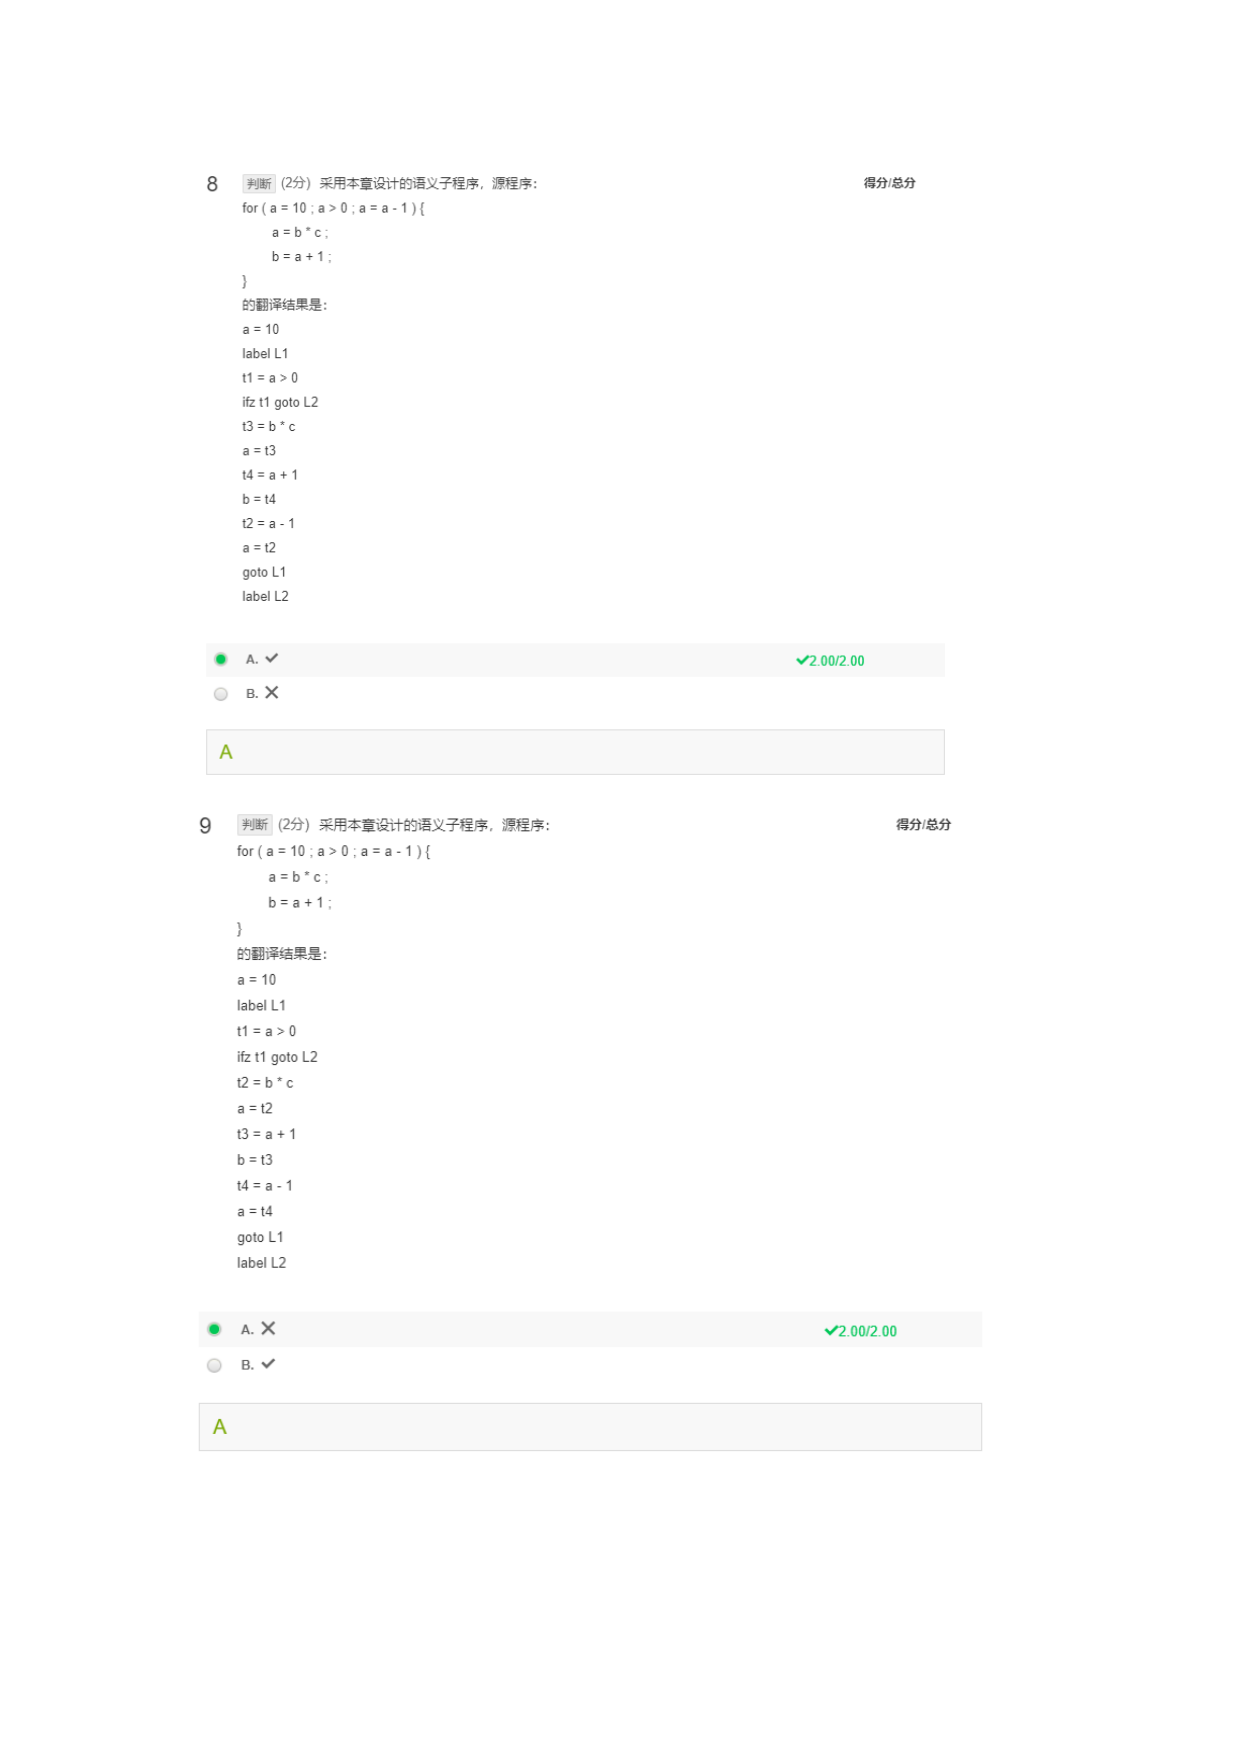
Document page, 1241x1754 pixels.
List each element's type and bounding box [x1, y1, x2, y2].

picture [187, 812, 1053, 1464]
picture [187, 162, 1053, 786]
